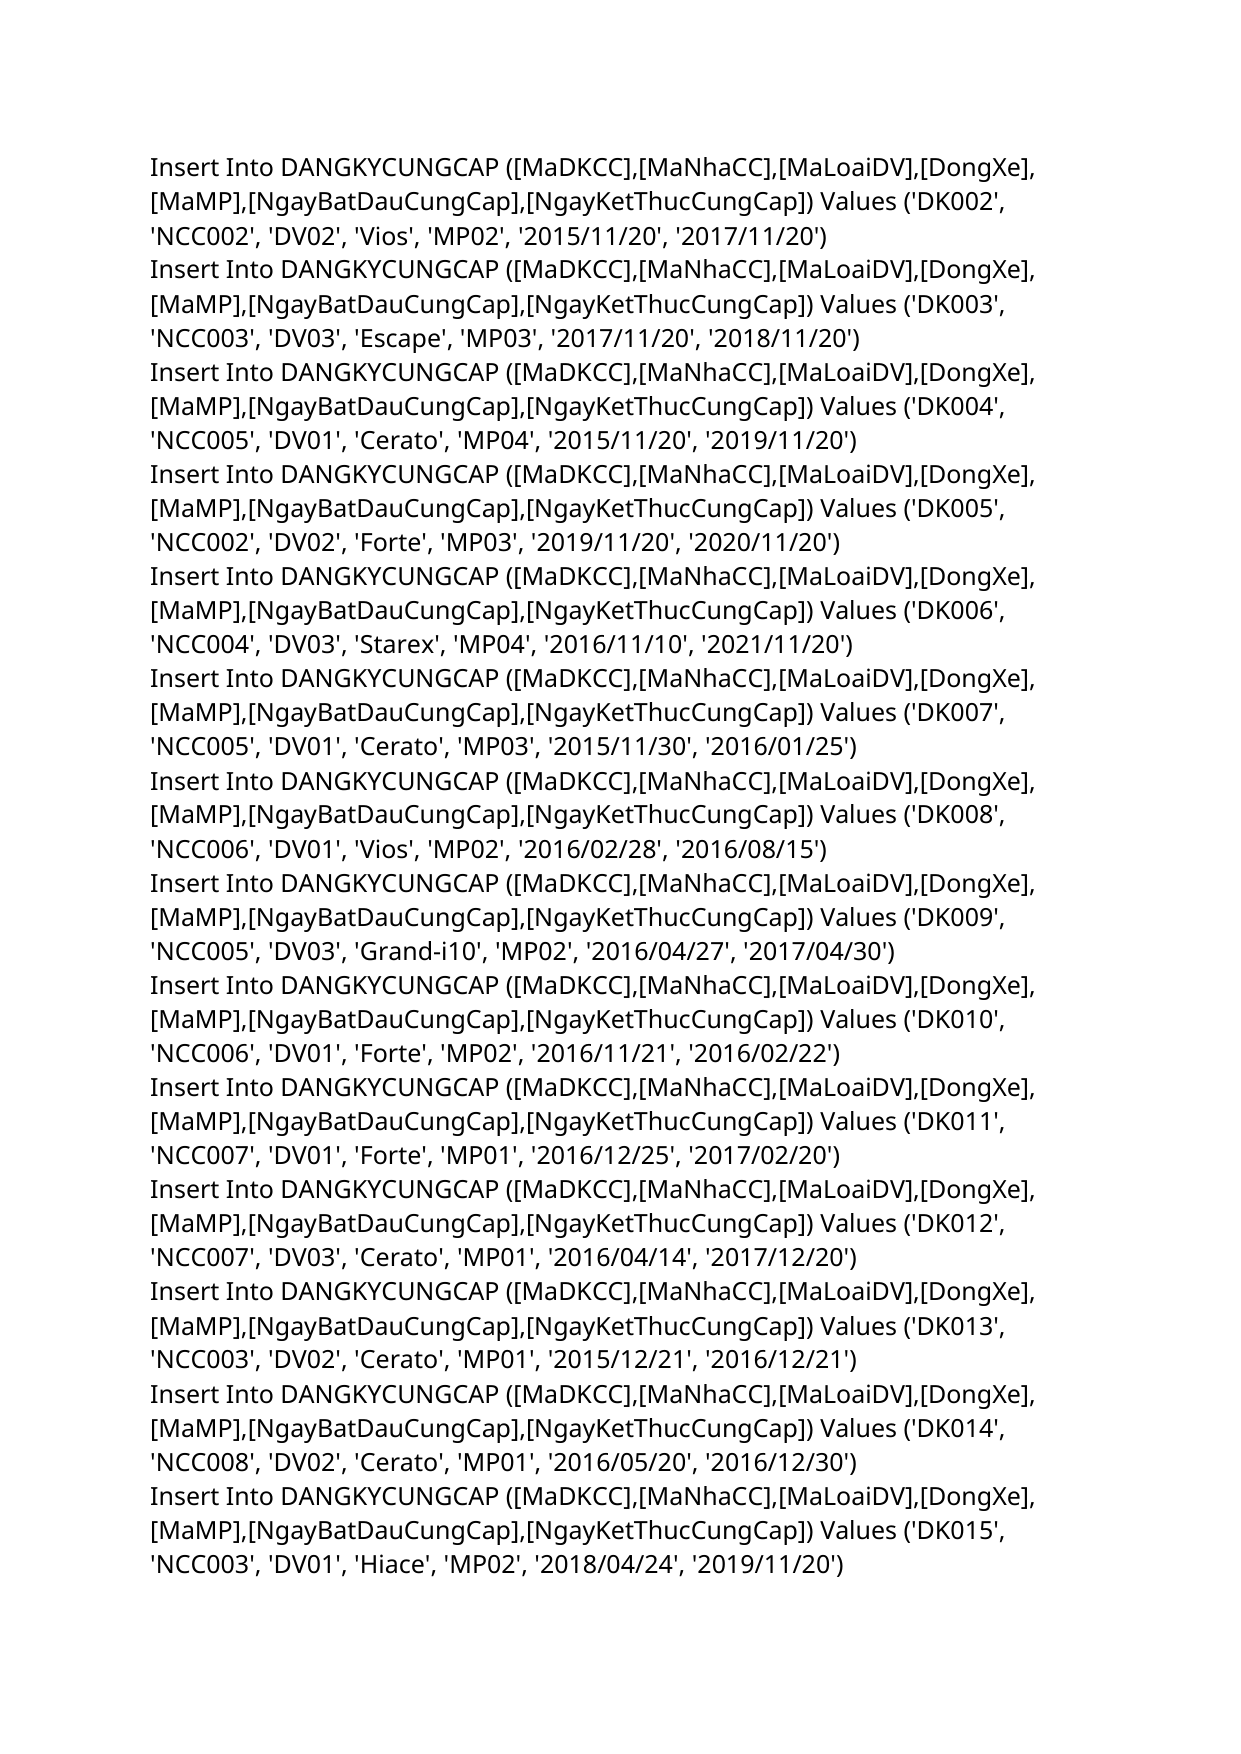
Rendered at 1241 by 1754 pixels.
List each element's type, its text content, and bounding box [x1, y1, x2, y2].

text Insert Into DANGKYCUNGCAP ([MaDKCC],[MaNhaCC],[MaLoaiDV],[DongXe],[MaMP],[NgayBatDauCungCap],[NgayKetThucCungCap]) Values ('DK002', 'NCC002', 'DV02', 'Vios', 'MP02', '2015/11/20', '2017/11/20') [150, 150, 1090, 252]
text Insert Into DANGKYCUNGCAP ([MaDKCC],[MaNhaCC],[MaLoaiDV],[DongXe],[MaMP],[NgayBatDauCungCap],[NgayKetThucCungCap]) Values ('DK007', 'NCC005', 'DV01', 'Cerato', 'MP03', '2015/11/30', '2016/01/25') [150, 661, 1090, 763]
text Insert Into DANGKYCUNGCAP ([MaDKCC],[MaNhaCC],[MaLoaiDV],[DongXe],[MaMP],[NgayBatDauCungCap],[NgayKetThucCungCap]) Values ('DK011', 'NCC007', 'DV01', 'Forte', 'MP01', '2016/12/25', '2017/02/20') [150, 1070, 1090, 1172]
text Insert Into DANGKYCUNGCAP ([MaDKCC],[MaNhaCC],[MaLoaiDV],[DongXe],[MaMP],[NgayBatDauCungCap],[NgayKetThucCungCap]) Values ('DK003', 'NCC003', 'DV03', 'Escape', 'MP03', '2017/11/20', '2018/11/20') [150, 252, 1090, 354]
text Insert Into DANGKYCUNGCAP ([MaDKCC],[MaNhaCC],[MaLoaiDV],[DongXe],[MaMP],[NgayBatDauCungCap],[NgayKetThucCungCap]) Values ('DK013', 'NCC003', 'DV02', 'Cerato', 'MP01', '2015/12/21', '2016/12/21') [150, 1274, 1090, 1376]
text Insert Into DANGKYCUNGCAP ([MaDKCC],[MaNhaCC],[MaLoaiDV],[DongXe],[MaMP],[NgayBatDauCungCap],[NgayKetThucCungCap]) Values ('DK005', 'NCC002', 'DV02', 'Forte', 'MP03', '2019/11/20', '2020/11/20') [150, 457, 1090, 559]
text Insert Into DANGKYCUNGCAP ([MaDKCC],[MaNhaCC],[MaLoaiDV],[DongXe],[MaMP],[NgayBatDauCungCap],[NgayKetThucCungCap]) Values ('DK004', 'NCC005', 'DV01', 'Cerato', 'MP04', '2015/11/20', '2019/11/20') [150, 354, 1090, 457]
text Insert Into DANGKYCUNGCAP ([MaDKCC],[MaNhaCC],[MaLoaiDV],[DongXe],[MaMP],[NgayBatDauCungCap],[NgayKetThucCungCap]) Values ('DK014', 'NCC008', 'DV02', 'Cerato', 'MP01', '2016/05/20', '2016/12/30') [150, 1376, 1090, 1478]
text Insert Into DANGKYCUNGCAP ([MaDKCC],[MaNhaCC],[MaLoaiDV],[DongXe],[MaMP],[NgayBatDauCungCap],[NgayKetThucCungCap]) Values ('DK012', 'NCC007', 'DV03', 'Cerato', 'MP01', '2016/04/14', '2017/12/20') [150, 1172, 1090, 1274]
text Insert Into DANGKYCUNGCAP ([MaDKCC],[MaNhaCC],[MaLoaiDV],[DongXe],[MaMP],[NgayBatDauCungCap],[NgayKetThucCungCap]) Values ('DK010', 'NCC006', 'DV01', 'Forte', 'MP02', '2016/11/21', '2016/02/22') [150, 967, 1090, 1070]
text Insert Into DANGKYCUNGCAP ([MaDKCC],[MaNhaCC],[MaLoaiDV],[DongXe],[MaMP],[NgayBatDauCungCap],[NgayKetThucCungCap]) Values ('DK006', 'NCC004', 'DV03', 'Starex', 'MP04', '2016/11/10', '2021/11/20') [150, 559, 1090, 661]
text Insert Into DANGKYCUNGCAP ([MaDKCC],[MaNhaCC],[MaLoaiDV],[DongXe],[MaMP],[NgayBatDauCungCap],[NgayKetThucCungCap]) Values ('DK008', 'NCC006', 'DV01', 'Vios', 'MP02', '2016/02/28', '2016/08/15') [150, 763, 1090, 865]
text Insert Into DANGKYCUNGCAP ([MaDKCC],[MaNhaCC],[MaLoaiDV],[DongXe],[MaMP],[NgayBatDauCungCap],[NgayKetThucCungCap]) Values ('DK015', 'NCC003', 'DV01', 'Hiace', 'MP02', '2018/04/24', '2019/11/20') [150, 1478, 1090, 1581]
text Insert Into DANGKYCUNGCAP ([MaDKCC],[MaNhaCC],[MaLoaiDV],[DongXe],[MaMP],[NgayBatDauCungCap],[NgayKetThucCungCap]) Values ('DK009', 'NCC005', 'DV03', 'Grand-i10', 'MP02', '2016/04/27', '2017/04/30') [150, 865, 1090, 967]
